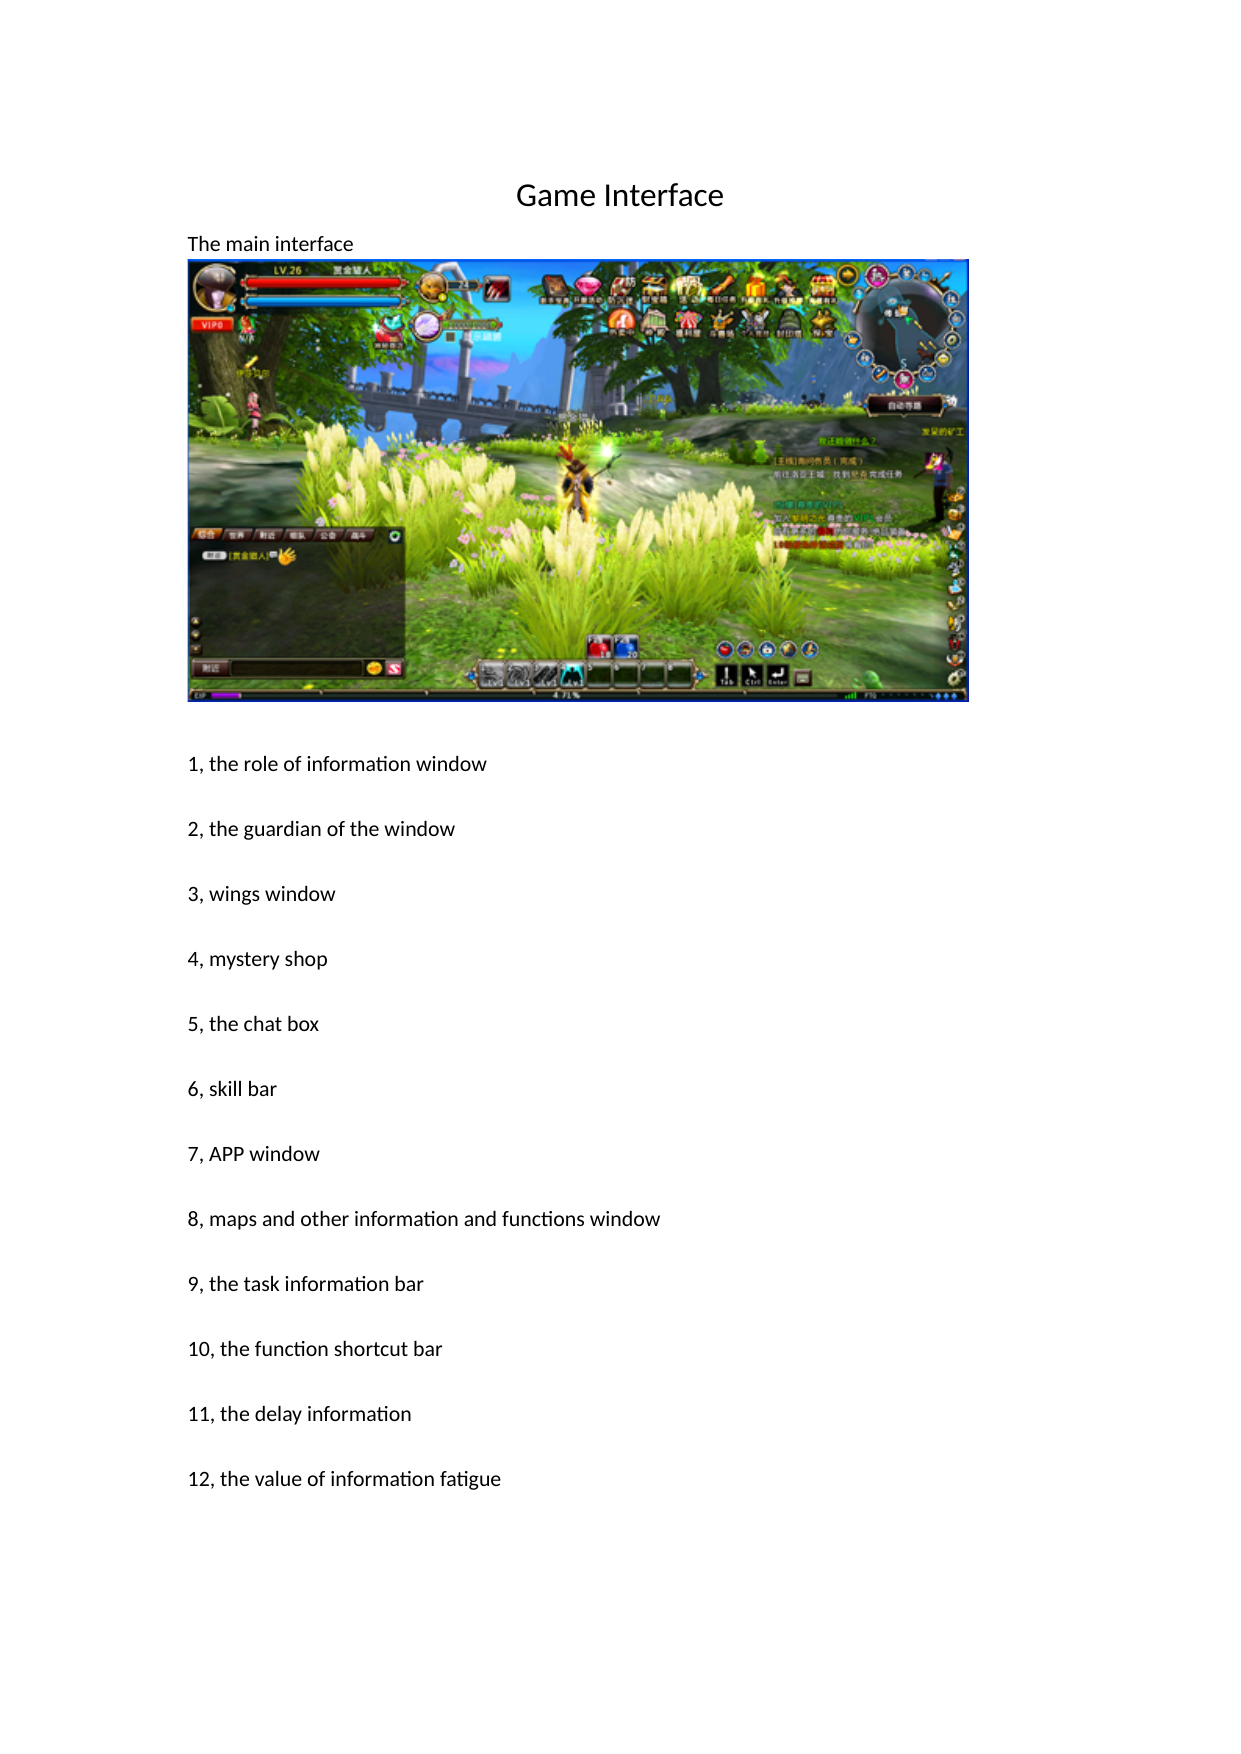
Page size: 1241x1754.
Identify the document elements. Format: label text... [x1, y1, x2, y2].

text 4, mystery shop [187, 942, 1053, 974]
picture [187, 259, 969, 702]
text 11, the delay information [187, 1397, 1053, 1429]
text 1, the role of information window [187, 747, 1053, 779]
text 5, the chat box [187, 1007, 1053, 1039]
text 2, the guardian of the window [187, 812, 1053, 844]
text Game Interface [187, 162, 1053, 227]
text 8, maps and other information and functions window [187, 1202, 1053, 1234]
text The main interface [187, 227, 1053, 259]
text 10, the function shortcut bar [187, 1332, 1053, 1364]
text 6, skill bar [187, 1072, 1053, 1104]
text 7, APP window [187, 1137, 1053, 1169]
text 12, the value of information fatigue [187, 1462, 1053, 1494]
text 9, the task information bar [187, 1267, 1053, 1299]
text 3, wings window [187, 877, 1053, 909]
